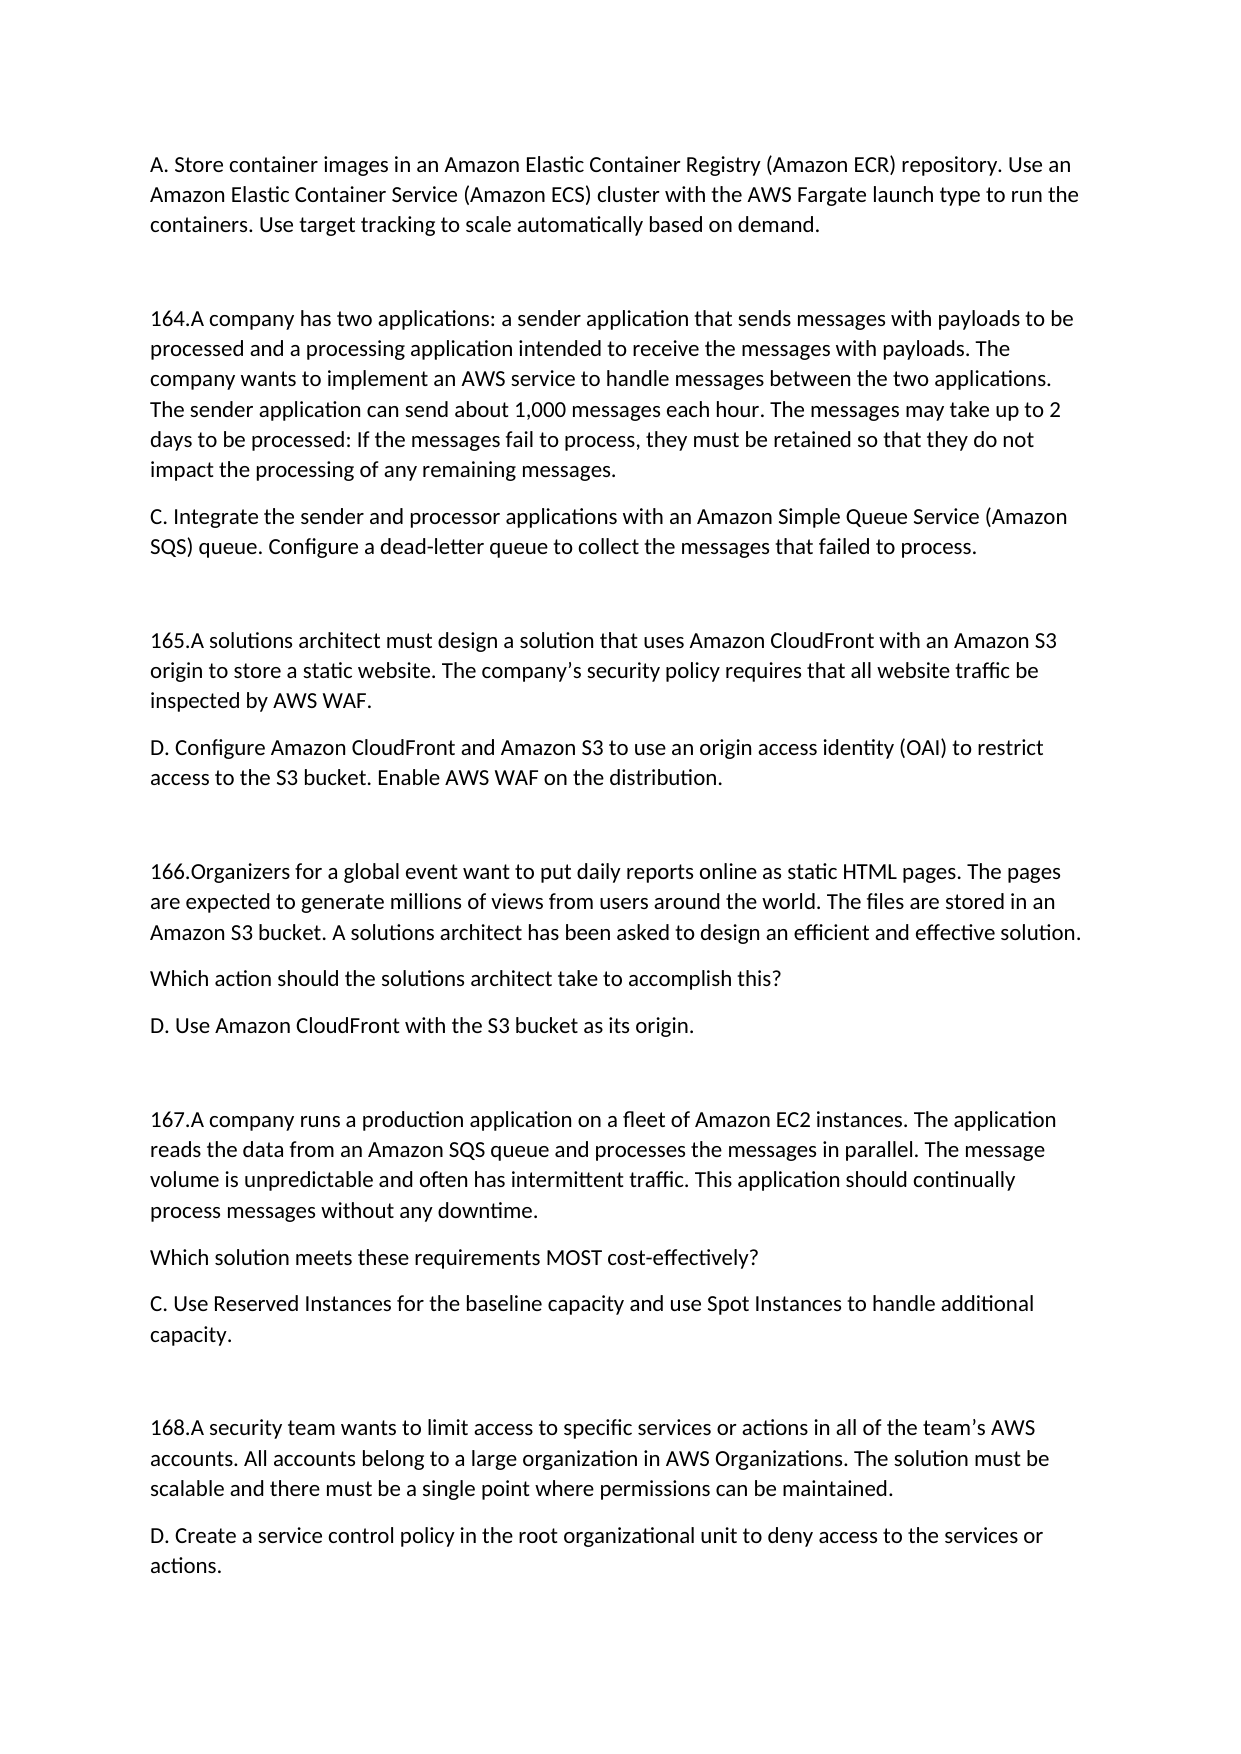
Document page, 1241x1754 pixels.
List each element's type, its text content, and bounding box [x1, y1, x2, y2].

text 164.A company has two applications: a sender application that sends messages with payloads to be processed and a processing application intended to receive the messages with payloads. The company wants to implement an AWS service to handle messages between the two applications. The sender application can send about 1,000 messages each hour. The messages may take up to 2 days to be processed: If the messages fail to process, they must be retained so that they do not impact the processing of any remaining messages. [150, 304, 1090, 483]
text C. Integrate the sender and processor applications with an Amazon Simple Queue Service (Amazon SQS) queue. Configure a dead-letter queue to collect the messages that failed to process. [150, 502, 1090, 560]
text D. Create a service control policy in the root organizational unit to deny access to the services or actions. [150, 1521, 1090, 1579]
text 165.A solutions architect must design a solution that uses Amazon CloudFront with an Amazon S3 origin to store a static website. The company’s security policy requires that all website traffic be inspected by AWS WAF. [150, 626, 1090, 714]
text 166.Organizers for a global event want to put daily reports online as static HTML pages. The pages are expected to generate millions of views from users around the world. The files are stored in an Amazon S3 bucket. A solutions architect has been asked to design an efficient and effective solution. [150, 857, 1090, 946]
text A. Store container images in an Amazon Elastic Container Registry (Amazon ECR) repository. Use an Amazon Elastic Container Service (Amazon ECS) cluster with the AWS Fargate launch type to run the containers. Use target tracking to scale automatically based on demand. [150, 150, 1090, 238]
text Which action should the solutions architect take to accomplish this? [150, 964, 1090, 993]
text C. Use Reserved Instances for the baseline capacity and use Spot Instances to handle additional capacity. [150, 1289, 1090, 1348]
text Which solution meets these requirements MOST cost-effectively? [150, 1243, 1090, 1271]
text D. Configure Amazon CloudFront and Amazon S3 to use an origin access identity (OAI) to restrict access to the S3 bucket. Enable AWS WAF on the distribution. [150, 733, 1090, 792]
text 167.A company runs a production application on a fleet of Amazon EC2 instances. The application reads the data from an Amazon SQS queue and processes the messages in parallel. The message volume is unpredictable and often has intermittent traffic. This application should continually process messages without any downtime. [150, 1105, 1090, 1224]
text 168.A security team wants to limit access to specific services or actions in all of the team’s AWS accounts. All accounts belong to a large organization in AWS Organizations. The solution must be scalable and there must be a single point where permissions can be maintained. [150, 1413, 1090, 1502]
text D. Use Amazon CloudFront with the S3 bucket as its origin. [150, 1011, 1090, 1039]
